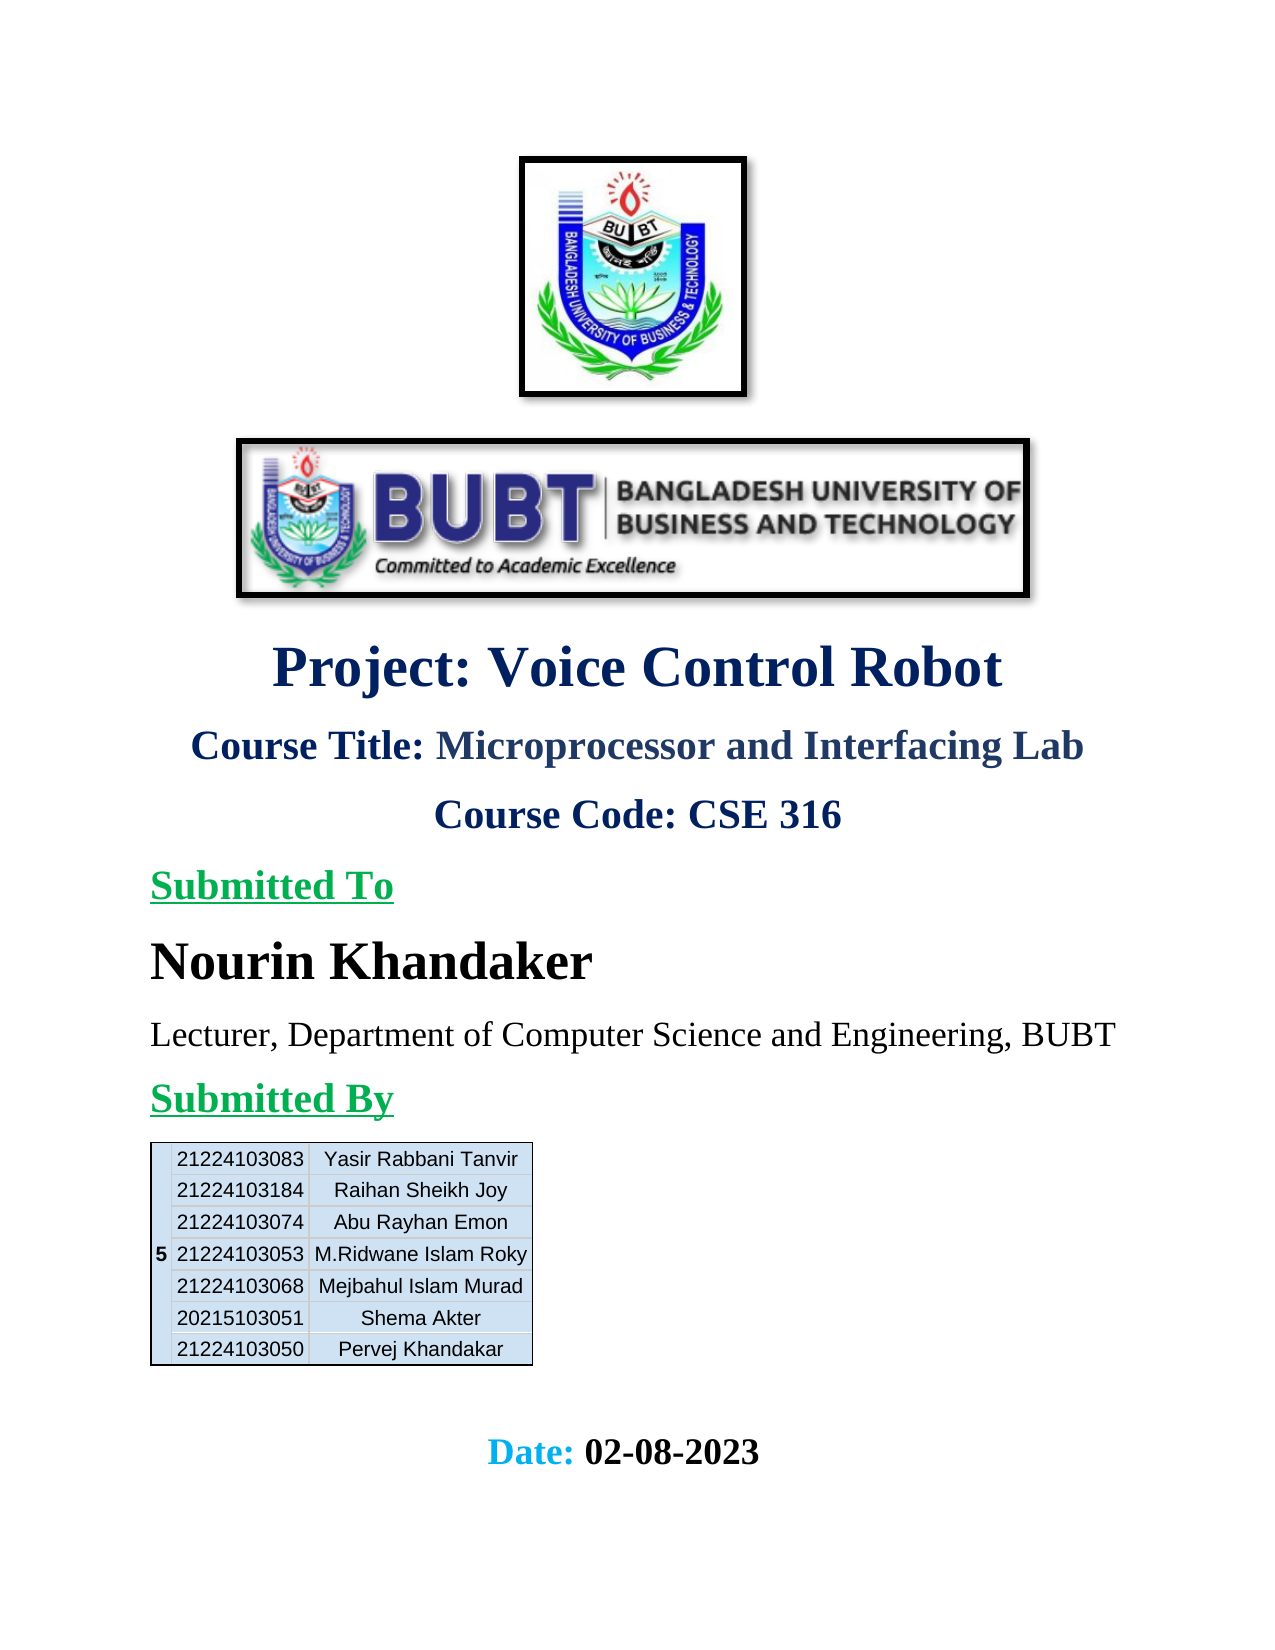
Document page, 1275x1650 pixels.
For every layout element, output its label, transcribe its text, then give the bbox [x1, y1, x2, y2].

text Course Title: Microprocessor and Interfacing Lab [150, 721, 1125, 769]
table_cell Raihan Sheikh Joy [310, 1175, 532, 1205]
text Lecturer, Department of Computer Science and Engineering, BUBT [150, 1013, 1125, 1054]
table_cell Abu Rayhan Emon [310, 1207, 532, 1237]
table_cell Shema Akter [310, 1302, 532, 1332]
table_cell 21224103184 [172, 1175, 308, 1205]
table_cell M.Ridwane Islam Roky [310, 1239, 532, 1269]
table_cell Mejbahul Islam Murad [310, 1271, 532, 1301]
text Date: 02-08-2023 [450, 1429, 1125, 1472]
table_cell 21224103050 [172, 1334, 308, 1364]
text Submitted By [150, 1073, 1125, 1121]
text Submitted To [150, 861, 1125, 908]
text Nourin Khandaker [150, 929, 1125, 991]
table_cell 21224103068 [172, 1271, 308, 1301]
table_cell 21224103074 [172, 1207, 308, 1237]
table_header Yasir Rabbani Tanvir [310, 1143, 532, 1174]
picture [242, 444, 1023, 592]
table_cell 20215103051 [172, 1302, 308, 1332]
picture [525, 163, 741, 391]
table_header 5 [152, 1143, 171, 1364]
text Course Code: CSE 316 [150, 789, 1125, 837]
table_header 21224103083 [172, 1143, 309, 1174]
table_cell Pervej Khandakar [310, 1334, 532, 1364]
table_cell 21224103053 [172, 1239, 308, 1269]
text Project: Voice Control Robot [150, 632, 1125, 699]
